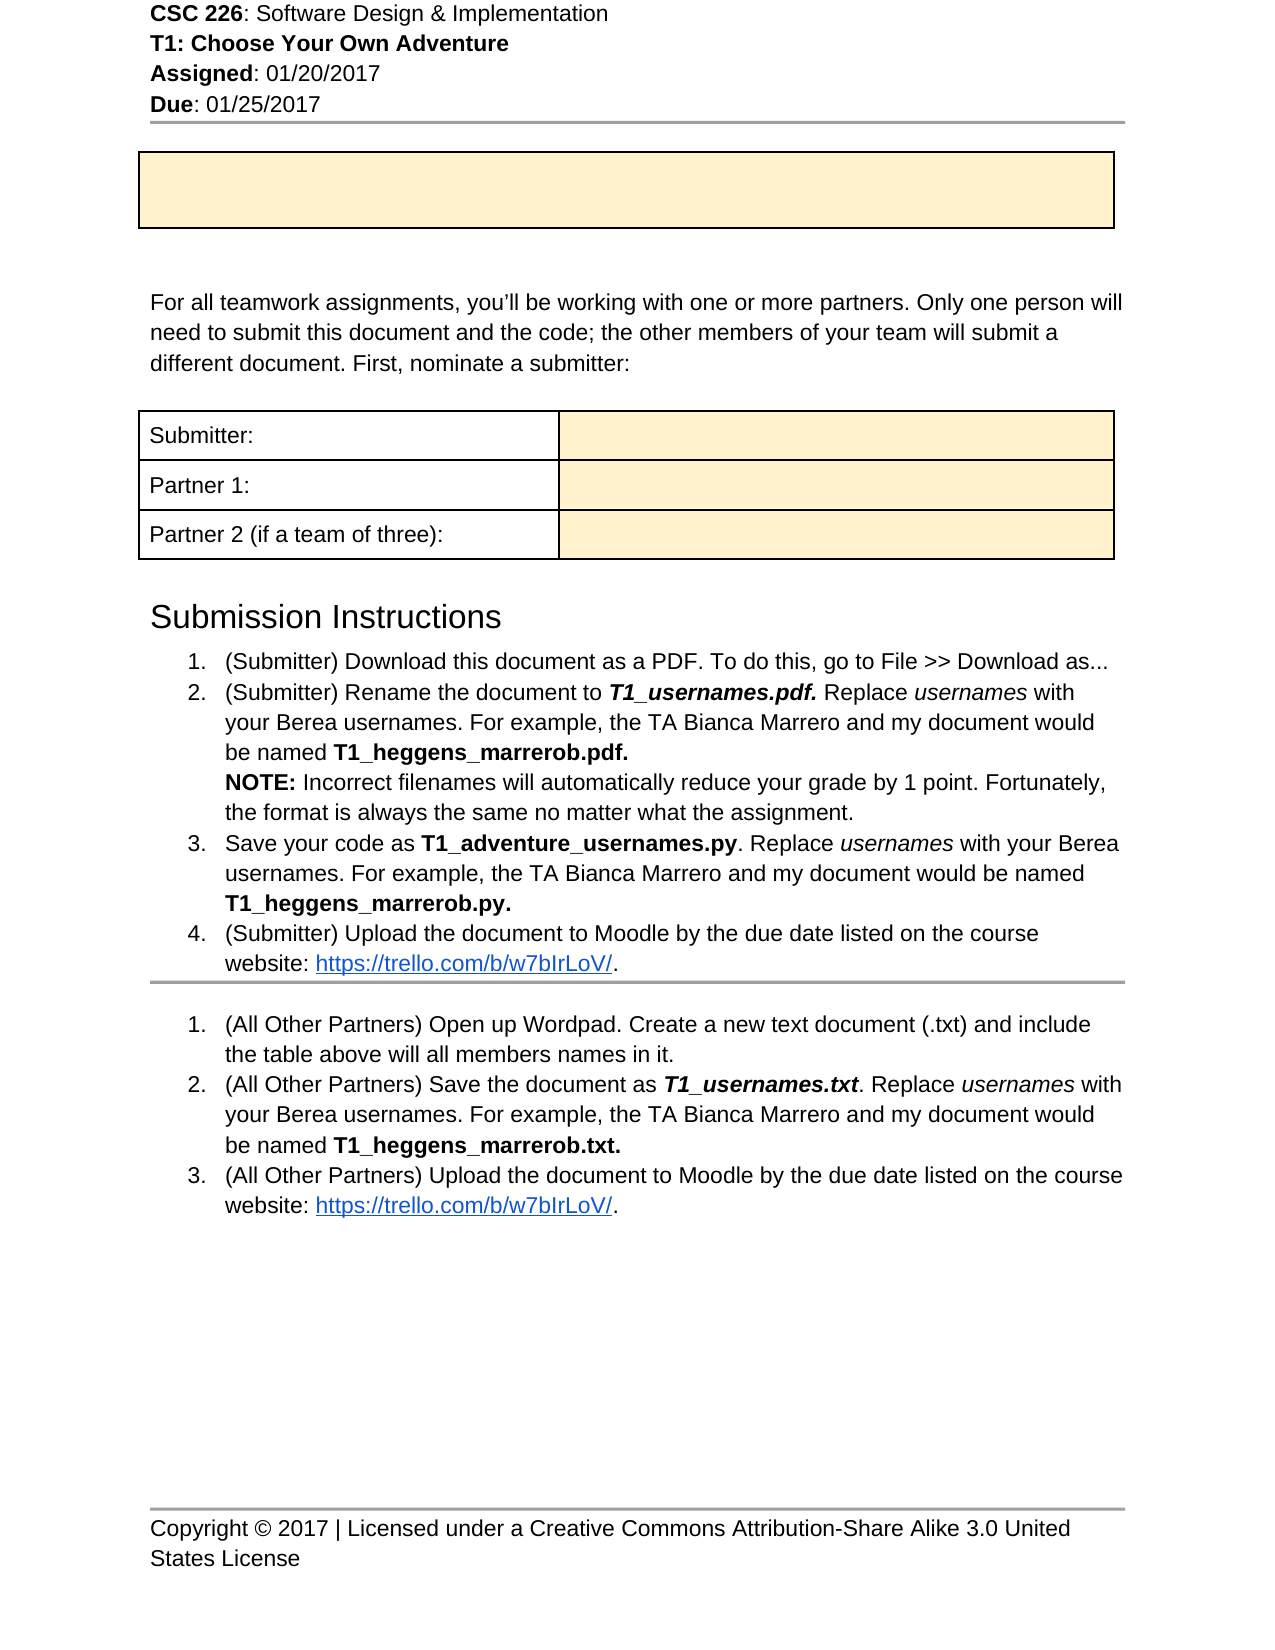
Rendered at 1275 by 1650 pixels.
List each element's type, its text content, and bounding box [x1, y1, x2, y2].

list (All Other Partners) Save the document as T1_usernames.txt. Replace usernames with your Berea usernames. For example, the TA Bianca Marrero and my document would be named T1_heggens_marrerob.txt. [187, 1071, 1125, 1158]
list (Submitter) Upload the document to Moodle by the due date listed on the course website: https://trello.com/b/w7bIrLoV/. [187, 920, 1125, 977]
subtitle Submission Instructions [150, 597, 1125, 636]
table_cell Partner 1: [140, 461, 558, 508]
table_cell [560, 461, 1113, 508]
list (Submitter) Rename the document to T1_usernames.pdf. Replace usernames with your Berea usernames. For example, the TA Bianca Marrero and my document would be named T1_heggens_marrerob.pdf. NOTE: Incorrect filenames will automatically reduce your grade by 1 point. Fortunately, the format is always the same no matter what the assignment. [187, 678, 1125, 826]
list (All Other Partners) Upload the document to Moodle by the due date listed on the course website: https://trello.com/b/w7bIrLoV/. [187, 1162, 1125, 1218]
table_cell [560, 511, 1113, 558]
table_header [560, 412, 1113, 459]
text For all teamwork assignments, you’ll be working with one or more partners. Only one person will need to submit this document and the code; the other members of your team will submit a different document. First, nominate a submitter: [150, 289, 1125, 376]
list (Submitter) Download this document as a PDF. To do this, go to File >> Download as... [187, 648, 1125, 675]
table_cell Partner 2 (if a team of three): [140, 511, 558, 558]
table_header Submitter: [140, 412, 558, 459]
list (All Other Partners) Open up Wordpad. Create a new text document (.txt) and include the table above will all members names in it. [187, 1011, 1125, 1067]
table_cell [140, 153, 1113, 227]
list Save your code as T1_adventure_usernames.py. Replace usernames with your Berea usernames. For example, the TA Bianca Marrero and my document would be named T1_heggens_marrerob.py. [187, 829, 1125, 916]
